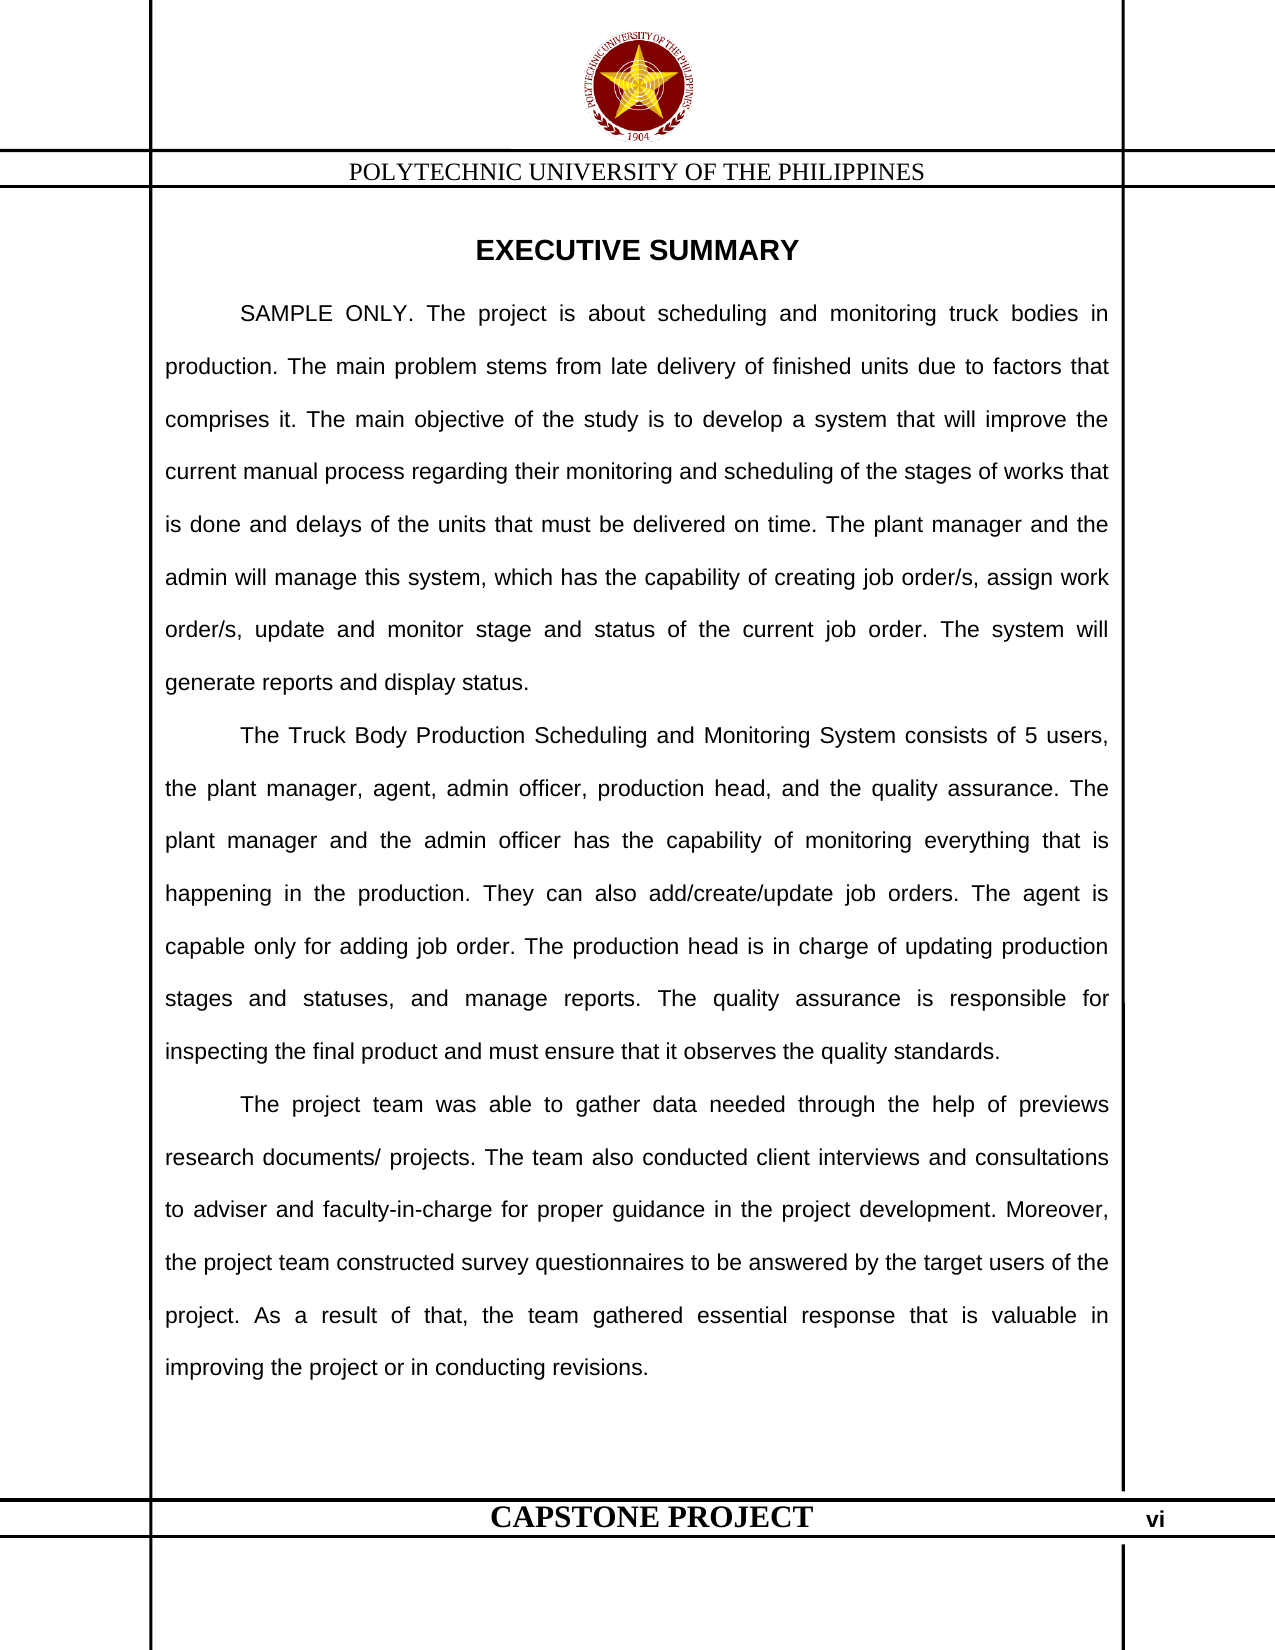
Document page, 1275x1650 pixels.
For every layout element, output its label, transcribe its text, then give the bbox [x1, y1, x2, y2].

picture [582, 31, 694, 142]
text SAMPLE ONLY. The project is about scheduling and monitoring truck bodies in production. The main problem stems from late delivery of finished units due to factors that comprises it. The main objective of the study is to develop a system that will improve the current manual process regarding their monitoring and scheduling of the stages of works that is done and delays of the units that must be delivered on time. The plant manager and the admin will manage this system, which has the capability of creating job order/s, assign work order/s, update and monitor stage and status of the current job order. The system will generate reports and display status. [165, 300, 1110, 696]
text The Truck Body Production Scheduling and Monitoring System consists of 5 users, the plant manager, agent, admin officer, production head, and the quality assurance. The plant manager and the admin officer has the capability of monitoring everything that is happening in the production. They can also add/create/update job orders. The agent is capable only for adding job order. The production head is in charge of updating production stages and statuses, and manage reports. The quality assurance is responsible for inspecting the final product and must ensure that it observes the quality standards. [165, 722, 1110, 1064]
text EXECUTIVE SUMMARY [165, 233, 1110, 267]
text The project team was able to gather data needed through the help of previews research documents/ projects. The team also conducted client interviews and consultations to adviser and faculty-in-charge for proper guidance in the project development. Moreover, the project team constructed survey questionnaires to be answered by the target users of the project. As a result of that, the team gathered essential response that is valuable in improving the project or in conducting revisions. [165, 1091, 1110, 1381]
